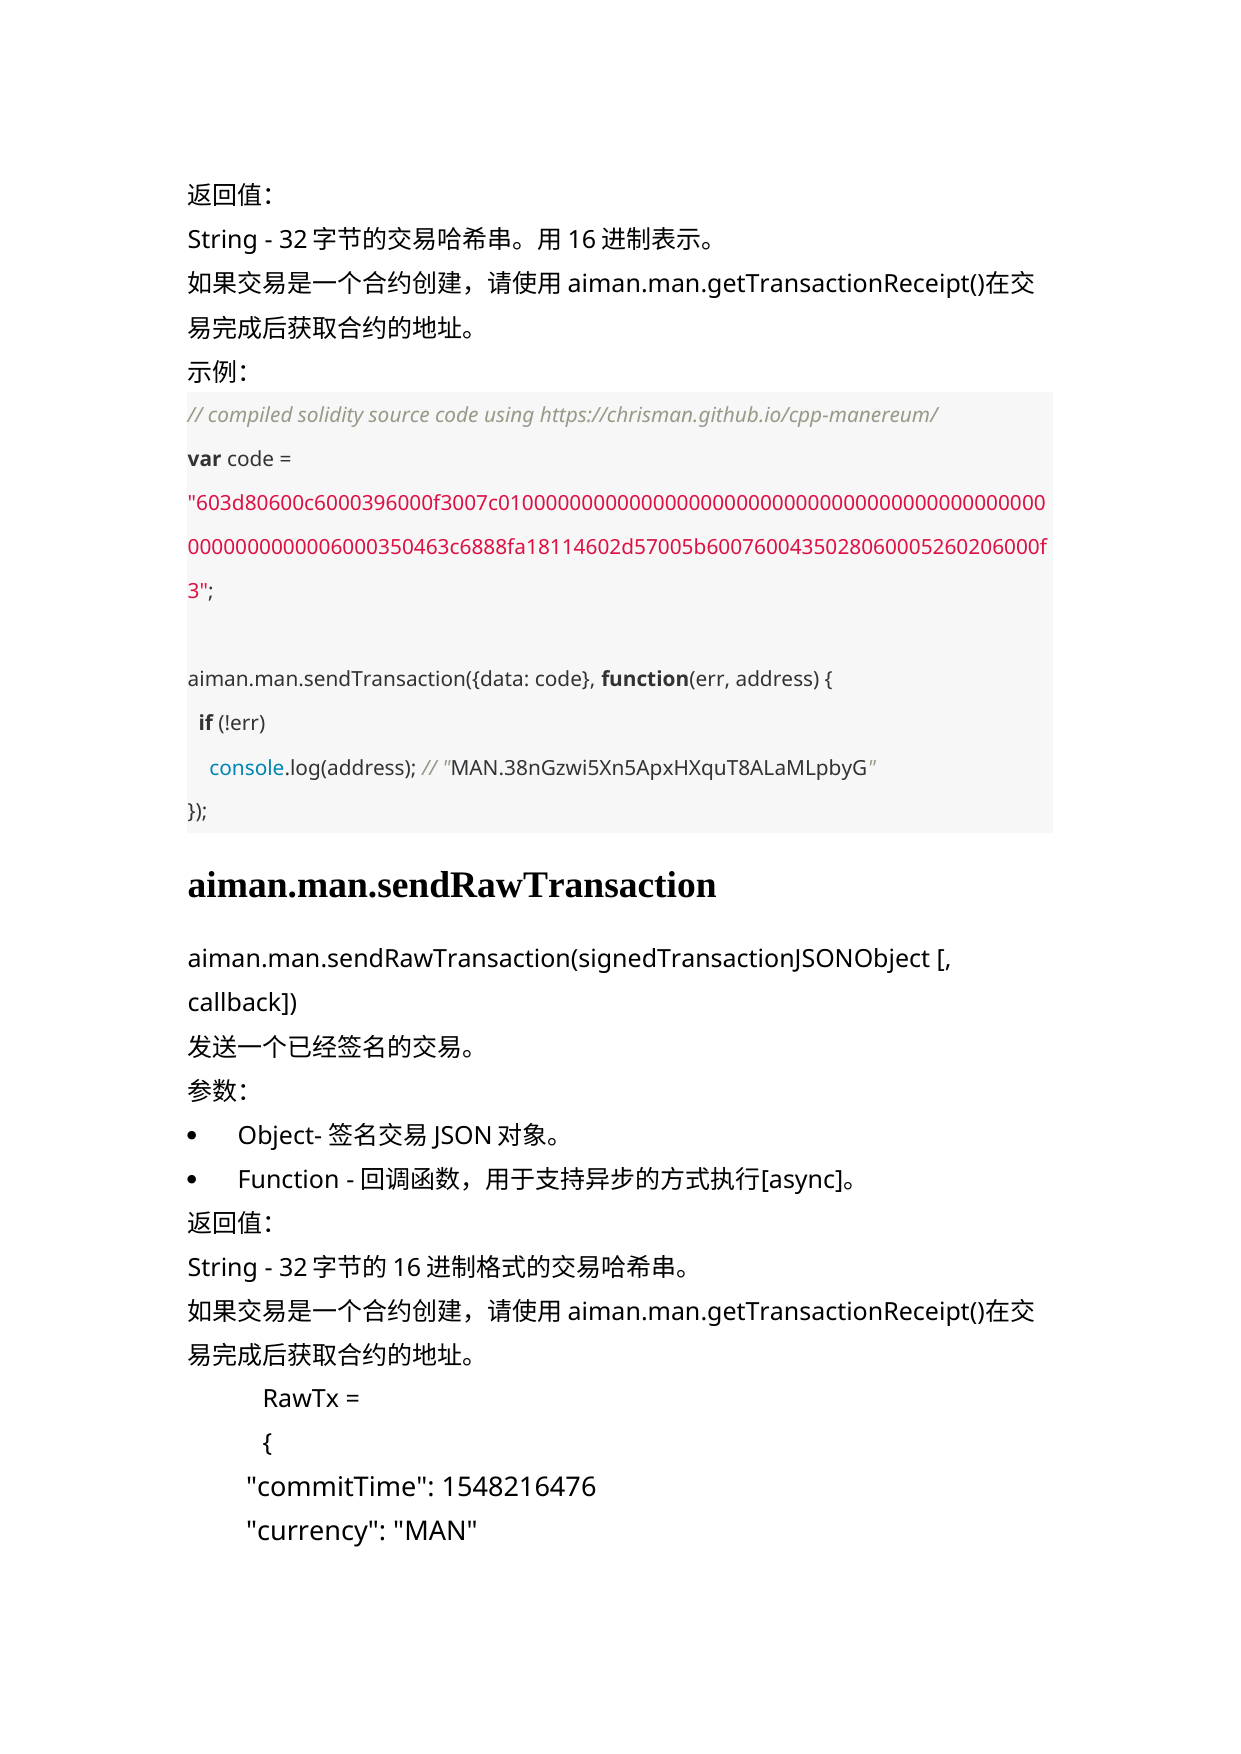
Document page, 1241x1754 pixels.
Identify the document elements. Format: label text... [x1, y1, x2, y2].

text "currency": "MAN" [187, 1508, 1053, 1552]
list Object- 签名交易JSON对象。 [187, 1112, 1053, 1156]
text 参数： [187, 1067, 1053, 1112]
text 如果交易是一个合约创建，请使用aiman.man.getTransactionReceipt()在交易完成后获取合约的地址。 [187, 260, 1053, 348]
text 如果交易是一个合约创建，请使用aiman.man.getTransactionReceipt()在交易完成后获取合约的地址。 [187, 1288, 1053, 1376]
text aiman.man.sendRawTransaction(signedTransactionJSONObject [, callback]) [187, 935, 1053, 1023]
list Function - 回调函数，用于支持异步的方式执行[async]。 [187, 1156, 1053, 1200]
text 发送一个已经签名的交易。 [187, 1023, 1053, 1067]
text 返回值： [187, 1200, 1053, 1244]
text }); [187, 789, 1053, 833]
text RawTx = [187, 1376, 1053, 1420]
subtitle aiman.man.sendRawTransaction [187, 862, 1053, 906]
text // compiled solidity source code using https://chrisman.github.io/cpp-manereum/ [187, 392, 1053, 436]
text String - 32字节的16进制格式的交易哈希串。 [187, 1244, 1053, 1288]
text "commitTime": 1548216476 [187, 1464, 1053, 1508]
text if (!err) [187, 701, 1053, 745]
text String - 32字节的交易哈希串。用16进制表示。 [187, 216, 1053, 260]
text aiman.man.sendTransaction({data: code}, function(err, address) { [187, 657, 1053, 701]
text var code = "603d80600c6000396000f3007c01000000000000000000000000000000000000000000000000000000006000350463c6888fa18114602d57005b6007600435028060005260206000f3"; [187, 436, 1053, 613]
text 返回值： [187, 172, 1053, 216]
text { [187, 1420, 1053, 1464]
text console.log(address); // "MAN.38nGzwi5Xn5ApxHXquT8ALaMLpbyG" [187, 745, 1053, 789]
text 示例： [187, 348, 1053, 392]
